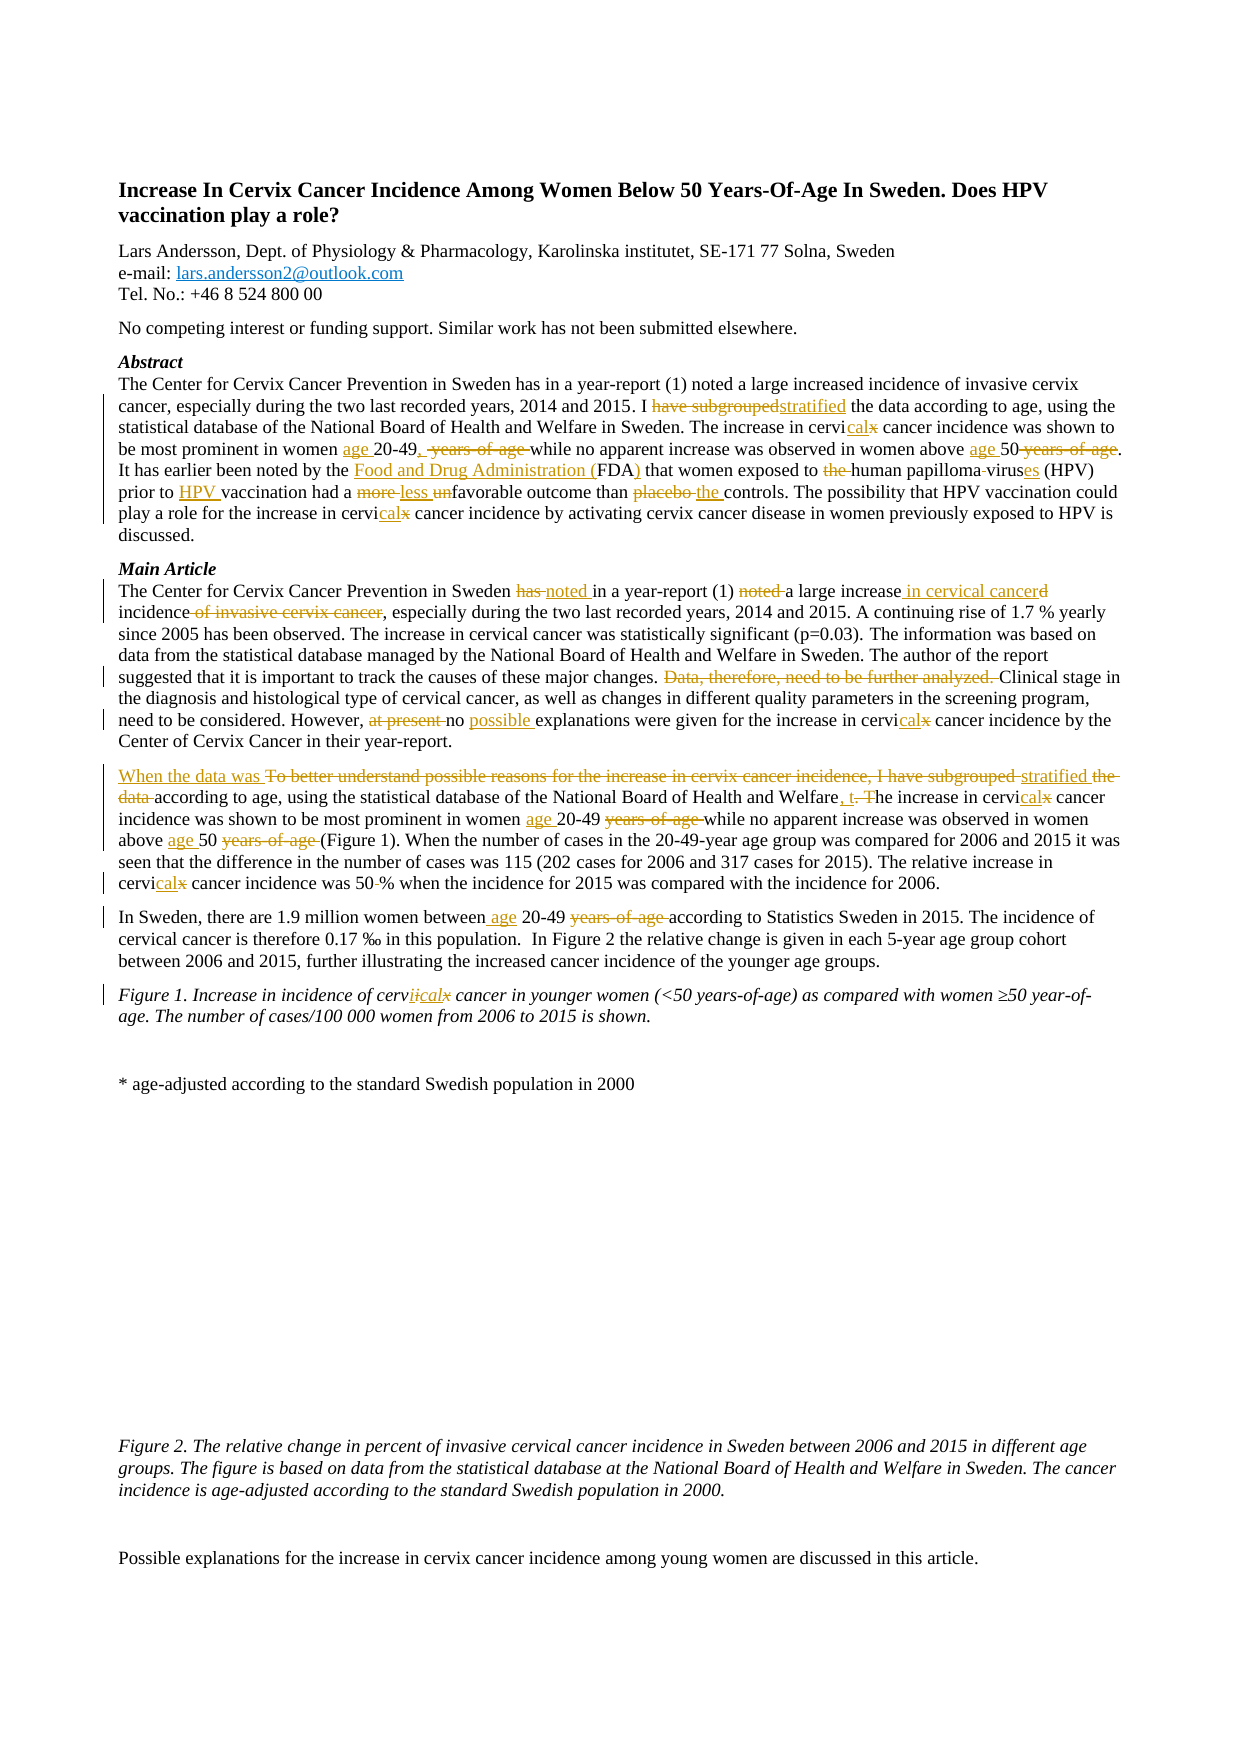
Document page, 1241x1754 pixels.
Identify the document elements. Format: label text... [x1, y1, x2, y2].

text Figure 2. The relative change in percent of invasive cervical cancer incidence in Sweden between 2006 and 2015 in different age groups. The figure is based on data from the statistical database at the National Board of Health and Welfare in Sweden. The cancer incidence is age-adjusted according to the standard Swedish population in 2000. [118, 1435, 1122, 1500]
text Lars Andersson, Dept. of Physiology & Pharmacology, Karolinska institutet, SE-171 77 Solna, Sweden e-mail: lars.andersson2@outlook.com Tel. No.: +46 8 524 800 00 [118, 240, 1122, 305]
text Main Article The Center for Cervix Cancer Prevention in Sweden in a year-report (1) a large increase incidence, especially during the two last recorded years, 2014 and 2015. A continuing rise of 1.7 % yearly since 2005 has been observed. The increase in cervical cancer was statistically significant (p=0.03). The information was based on data from the statistical database managed by the National Board of Health and Welfare in Sweden. The author of the report suggested that it is important to track the causes of these major changes. Clinical stage in the diagnosis and histological type of cervical cancer, as well as changes in different quality parameters in the screening program, need to be considered. However, no explanations were given for the increase in cervi cancer incidence by the Center of Cervix Cancer in their year-report. [118, 558, 1122, 752]
text Abstract The Center for Cervix Cancer Prevention in Sweden has in a year-report (1) noted a large increased incidence of invasive cervix cancer, especially during the two last recorded years, 2014 and 2015. I the data according to age, using the statistical database of the National Board of Health and Welfare in Sweden. The increase in cervi cancer incidence was shown to be most prominent in women 20-49while no apparent increase was observed in women above 50. It has earlier been noted by the FDA that women exposed to human papillomavirus (HPV) prior to vaccination had a favorable outcome than controls. The possibility that HPV vaccination could play a role for the increase in cervi cancer incidence by activating cervix cancer disease in women previously exposed to HPV is discussed. [118, 351, 1122, 545]
text according to age, using the statistical database of the National Board of Health and Welfarehe increase in cervi cancer incidence was shown to be most prominent in women 20-49 while no apparent increase was observed in women above 50 (Figure 1). When the number of cases in the 20-49-year age group was compared for 2006 and 2015 it was seen that the difference in the number of cases was 115 (202 cases for 2006 and 317 cases for 2015). The relative increase in cervi cancer incidence was 50% when the incidence for 2015 was compared with the incidence for 2006. [118, 764, 1122, 894]
text Figure 1. Increase in incidence of cerv cancer in younger women (<50 years-of-age) as compared with women ≥50 year-of-age. The number of cases/100 000 women from 2006 to 2015 is shown. [118, 983, 1122, 1027]
text Increase In Cervix Cancer Incidence Among Women Below 50 Years-Of-Age In Sweden. Does HPV vaccination play a role? [118, 177, 1122, 228]
text In Sweden, there are 1.9 million women between 20-49 according to Statistics Sweden in 2015. The incidence of cervical cancer is therefore 0.17 ‰ in this population. In Figure 2 the relative change is given in each 5-year age group cohort between 2006 and 2015, further illustrating the increased cancer incidence of the younger age groups. [118, 906, 1122, 971]
text No competing interest or funding support. Similar work has not been submitted elsewhere. [118, 317, 1122, 339]
text Possible explanations for the increase in cervix cancer incidence among young women are discussed in this article. [118, 1547, 1122, 1568]
text * age-adjusted according to the standard Swedish population in 2000 [118, 1073, 1122, 1095]
